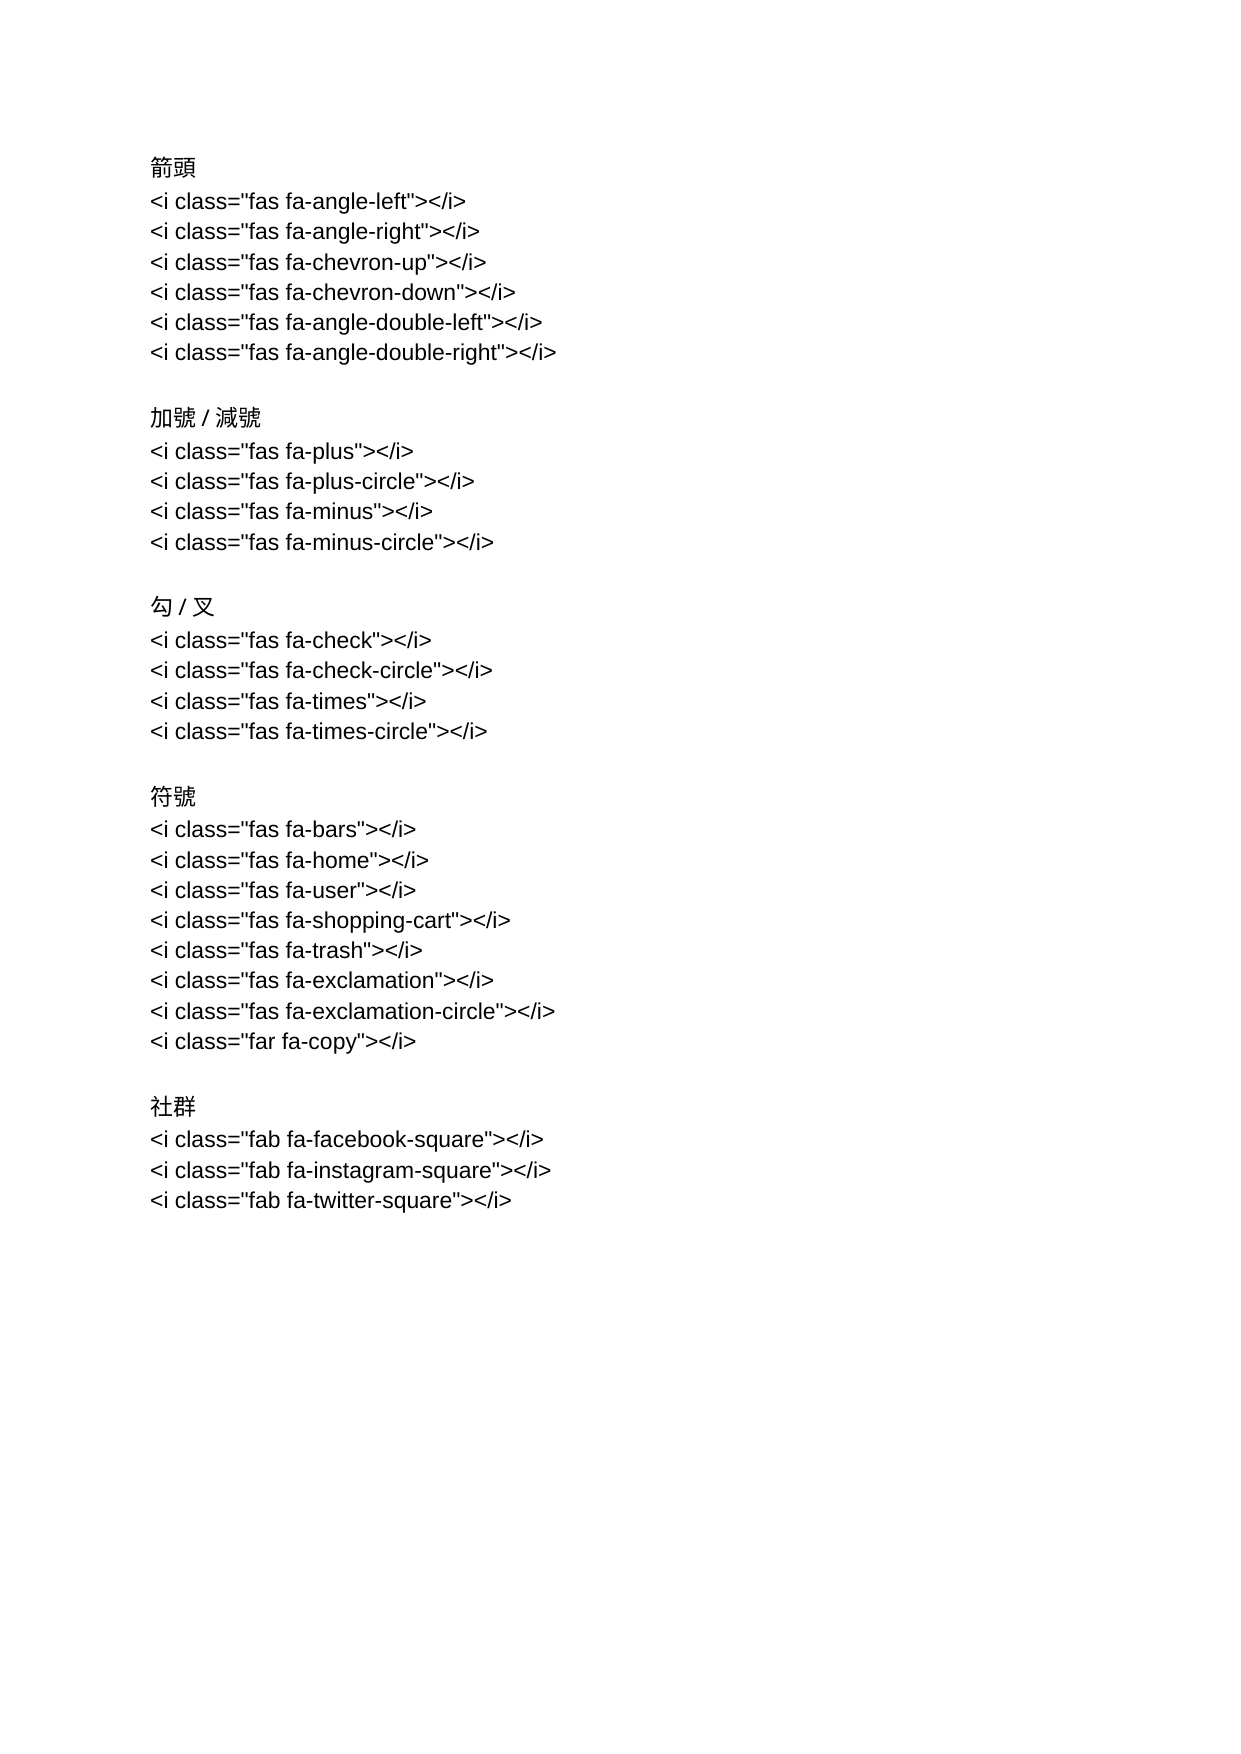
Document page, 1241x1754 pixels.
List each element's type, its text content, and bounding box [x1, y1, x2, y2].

text 社群 [150, 1088, 1090, 1122]
text <i class="fas fa-shopping-cart"></i> [150, 907, 1090, 933]
text 加號 / 減號 [150, 399, 1090, 433]
text <i class="fas fa-chevron-down"></i> [150, 279, 1090, 305]
text 箭頭 [150, 150, 1090, 183]
text <i class="fas fa-times-circle"></i> [150, 718, 1090, 744]
text <i class="fas fa-exclamation"></i> [150, 967, 1090, 994]
text <i class="fab fa-twitter-square"></i> [150, 1187, 1090, 1213]
text <i class="fas fa-angle-right"></i> [150, 218, 1090, 245]
text <i class="fas fa-plus-circle"></i> [150, 468, 1090, 494]
text <i class="fas fa-home"></i> [150, 847, 1090, 873]
text <i class="fas fa-minus-circle"></i> [150, 528, 1090, 555]
text <i class="fas fa-angle-left"></i> [150, 188, 1090, 214]
text <i class="fas fa-exclamation-circle"></i> [150, 998, 1090, 1024]
text <i class="fas fa-user"></i> [150, 877, 1090, 903]
text 符號 [150, 778, 1090, 812]
text <i class="fas fa-bars"></i> [150, 816, 1090, 843]
text <i class="fas fa-minus"></i> [150, 498, 1090, 525]
text <i class="fas fa-trash"></i> [150, 937, 1090, 964]
text <i class="fas fa-angle-double-right"></i> [150, 339, 1090, 366]
text <i class="fab fa-instagram-square"></i> [150, 1157, 1090, 1183]
text <i class="fas fa-plus"></i> [150, 438, 1090, 464]
text <i class="fas fa-check-circle"></i> [150, 657, 1090, 684]
text <i class="far fa-copy"></i> [150, 1028, 1090, 1054]
text <i class="fas fa-chevron-up"></i> [150, 248, 1090, 275]
text <i class="fas fa-times"></i> [150, 688, 1090, 714]
text <i class="fas fa-angle-double-left"></i> [150, 309, 1090, 335]
text 勾 / 叉 [150, 589, 1090, 622]
text <i class="fab fa-facebook-square"></i> [150, 1126, 1090, 1153]
text <i class="fas fa-check"></i> [150, 627, 1090, 654]
